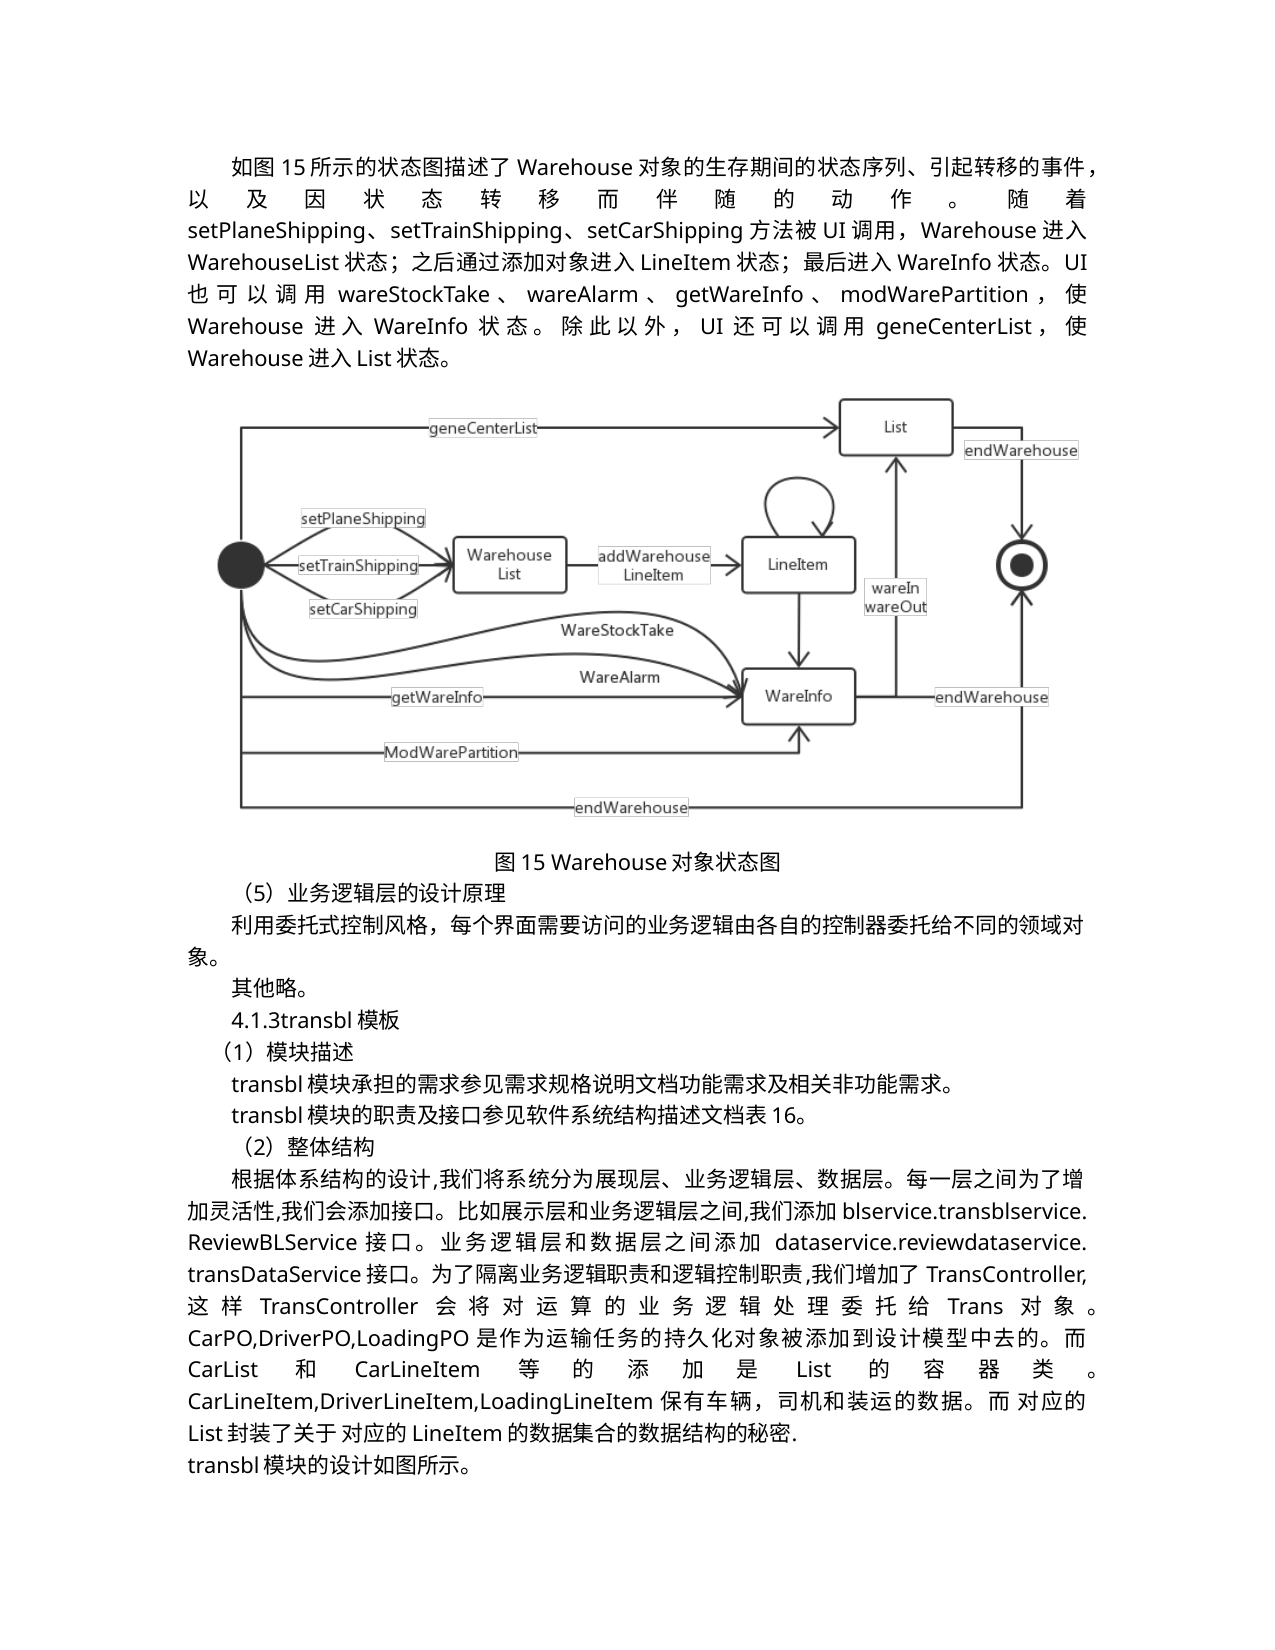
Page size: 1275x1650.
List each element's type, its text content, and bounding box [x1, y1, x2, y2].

text transbl模块的设计如图所示。 [187, 1448, 1087, 1479]
text transbl模块承担的需求参见需求规格说明文档功能需求及相关非功能需求。 [187, 1067, 1087, 1098]
text 其他略。 [187, 971, 1087, 1003]
text 如图15所示的状态图描述了Warehouse对象的生存期间的状态序列、引起转移的事件，以及因状态转移而伴随的动作。随着setPlaneShipping、setTrainShipping、setCarShipping方法被UI调用，Warehouse进入WarehouseList状态；之后通过添加对象进入LineItem状态；最后进入WareInfo状态。UI也可以调用wareStockTake、wareAlarm、getWareInfo、modWarePartition，使Warehouse进入WareInfo状态。除此以外，UI还可以调用geneCenterList，使Warehouse进入List状态。 [187, 150, 1087, 372]
text 根据体系结构的设计,我们将系统分为展现层、业务逻辑层、数据层。每一层之间为了增加灵活性,我们会添加接口。比如展示层和业务逻辑层之间,我们添加blservice.transblservice. ReviewBLService接口。业务逻辑层和数据层之间添加 dataservice.reviewdataservice. transDataService接口。为了隔离业务逻辑职责和逻辑控制职责,我们增加了 TransController,这样TransController会将对运算的业务逻辑处理委托给Trans对象。CarPO,DriverPO,LoadingPO是作为运输任务的持久化对象被添加到设计模型中去的。而CarList和CarLineItem等的添加是List的容器类。CarLineItem,DriverLineItem,LoadingLineItem保有车辆，司机和装运的数据。而 对应的List封装了关于 对应的LineItem的数据集合的数据结构的秘密. [187, 1162, 1087, 1448]
text 4.1.3transbl模板 [187, 1003, 1087, 1035]
text （5）业务逻辑层的设计原理 [187, 876, 1087, 908]
picture [192, 372, 1083, 845]
text transbl模块的职责及接口参见软件系统结构描述文档表16。 [187, 1098, 1087, 1130]
text 图15 Warehouse对象状态图 [187, 844, 1087, 876]
text （1）模块描述 [187, 1035, 1087, 1067]
text 利用委托式控制风格，每个界面需要访问的业务逻辑由各自的控制器委托给不同的领域对象。 [187, 908, 1087, 971]
text （2）整体结构 [187, 1130, 1087, 1162]
